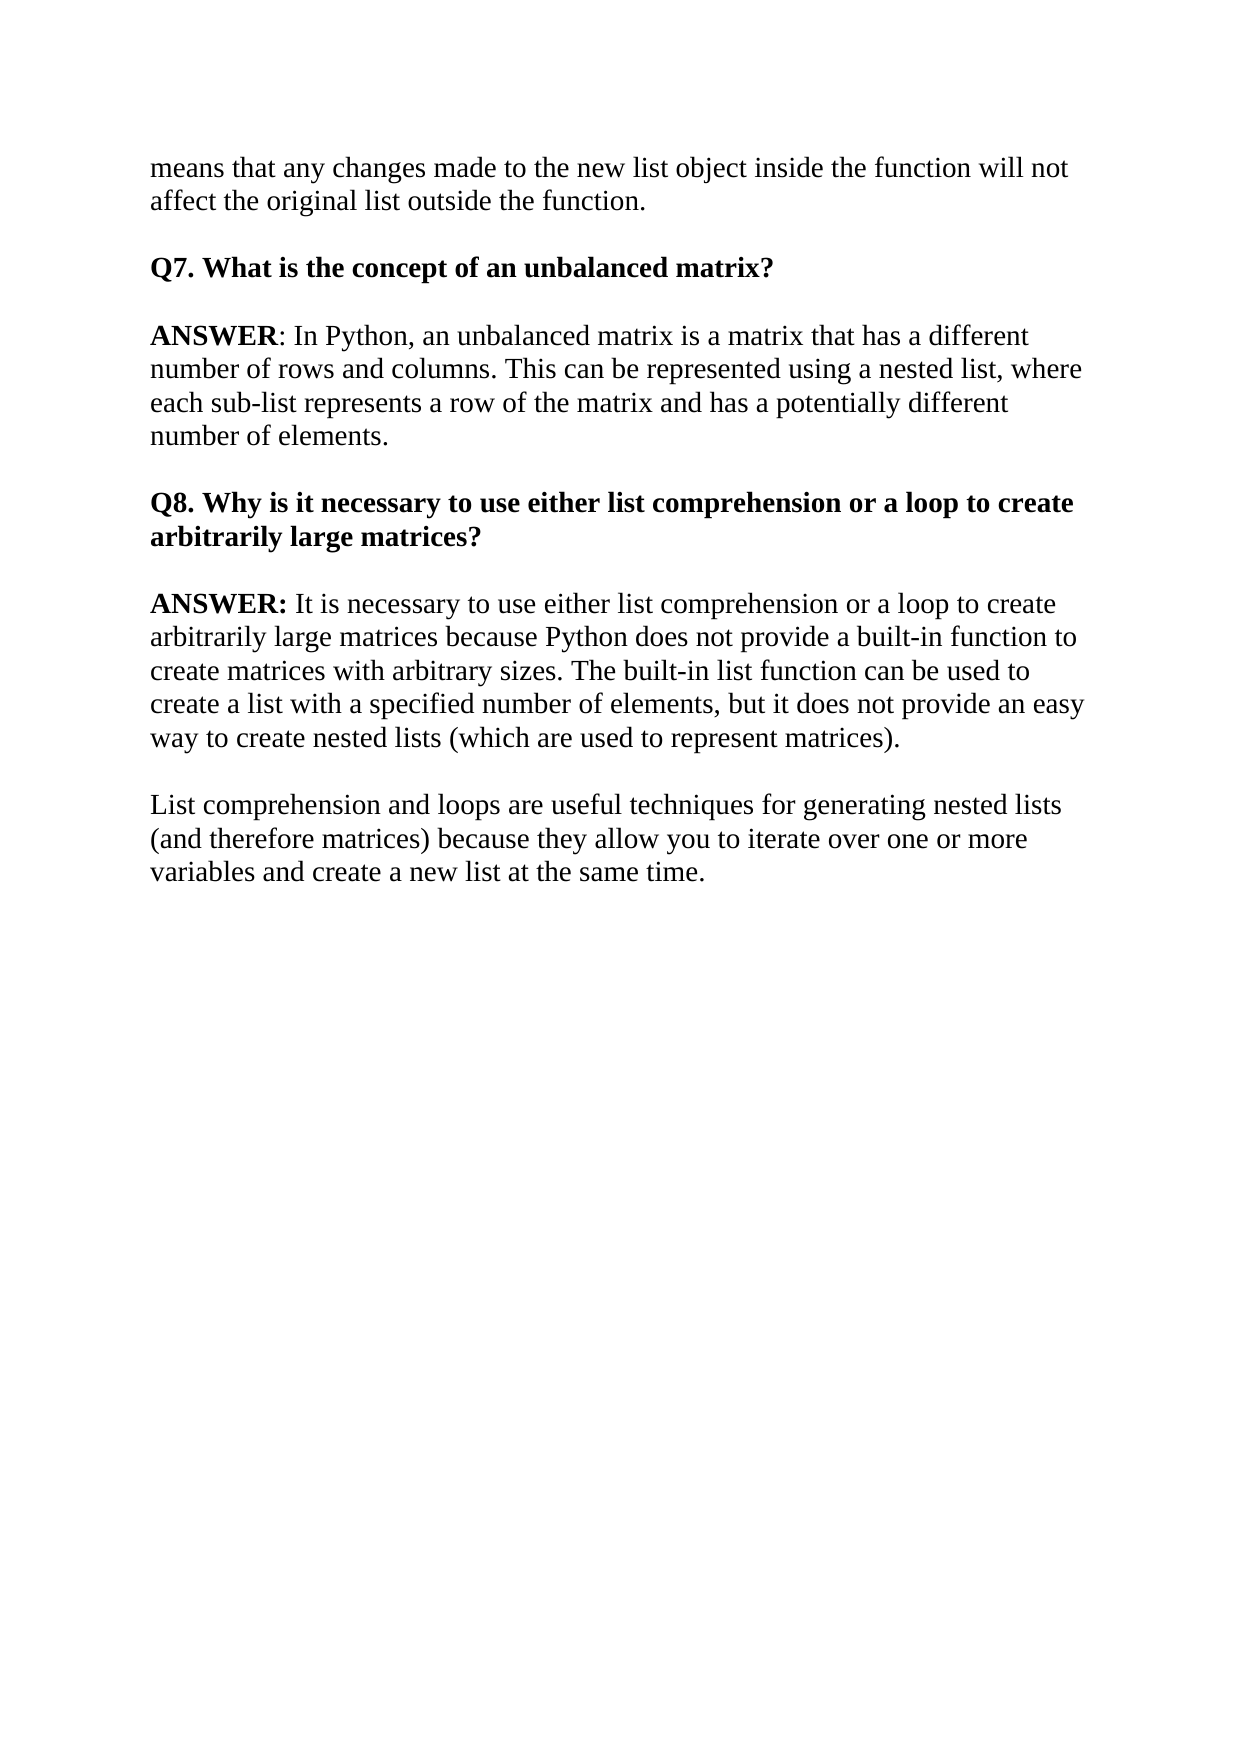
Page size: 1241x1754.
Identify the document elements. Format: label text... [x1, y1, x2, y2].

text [150, 150, 1090, 217]
text Q8. Why is it necessary to use either list comprehension or a loop to create arbitrarily large matrices? [150, 485, 1090, 552]
text List comprehension and loops are useful techniques for generating nested lists (and therefore matrices) because they allow you to iterate over one or more variables and create a new list at the same time. [150, 787, 1090, 888]
text ANSWER: It is necessary to use either list comprehension or a loop to create arbitrarily large matrices because Python does not provide a built-in function to create matrices with arbitrary sizes. The built-in list function can be used to create a list with a specified number of elements, but it does not provide an easy way to create nested lists (which are used to represent matrices). [150, 586, 1090, 754]
text Q7. What is the concept of an unbalanced matrix? [150, 251, 1090, 284]
text ANSWER: In Python, an unbalanced matrix is a matrix that has a different number of rows and columns. This can be represented using a nested list, where each sub-list represents a row of the matrix and has a potentially different number of elements. [150, 318, 1090, 452]
